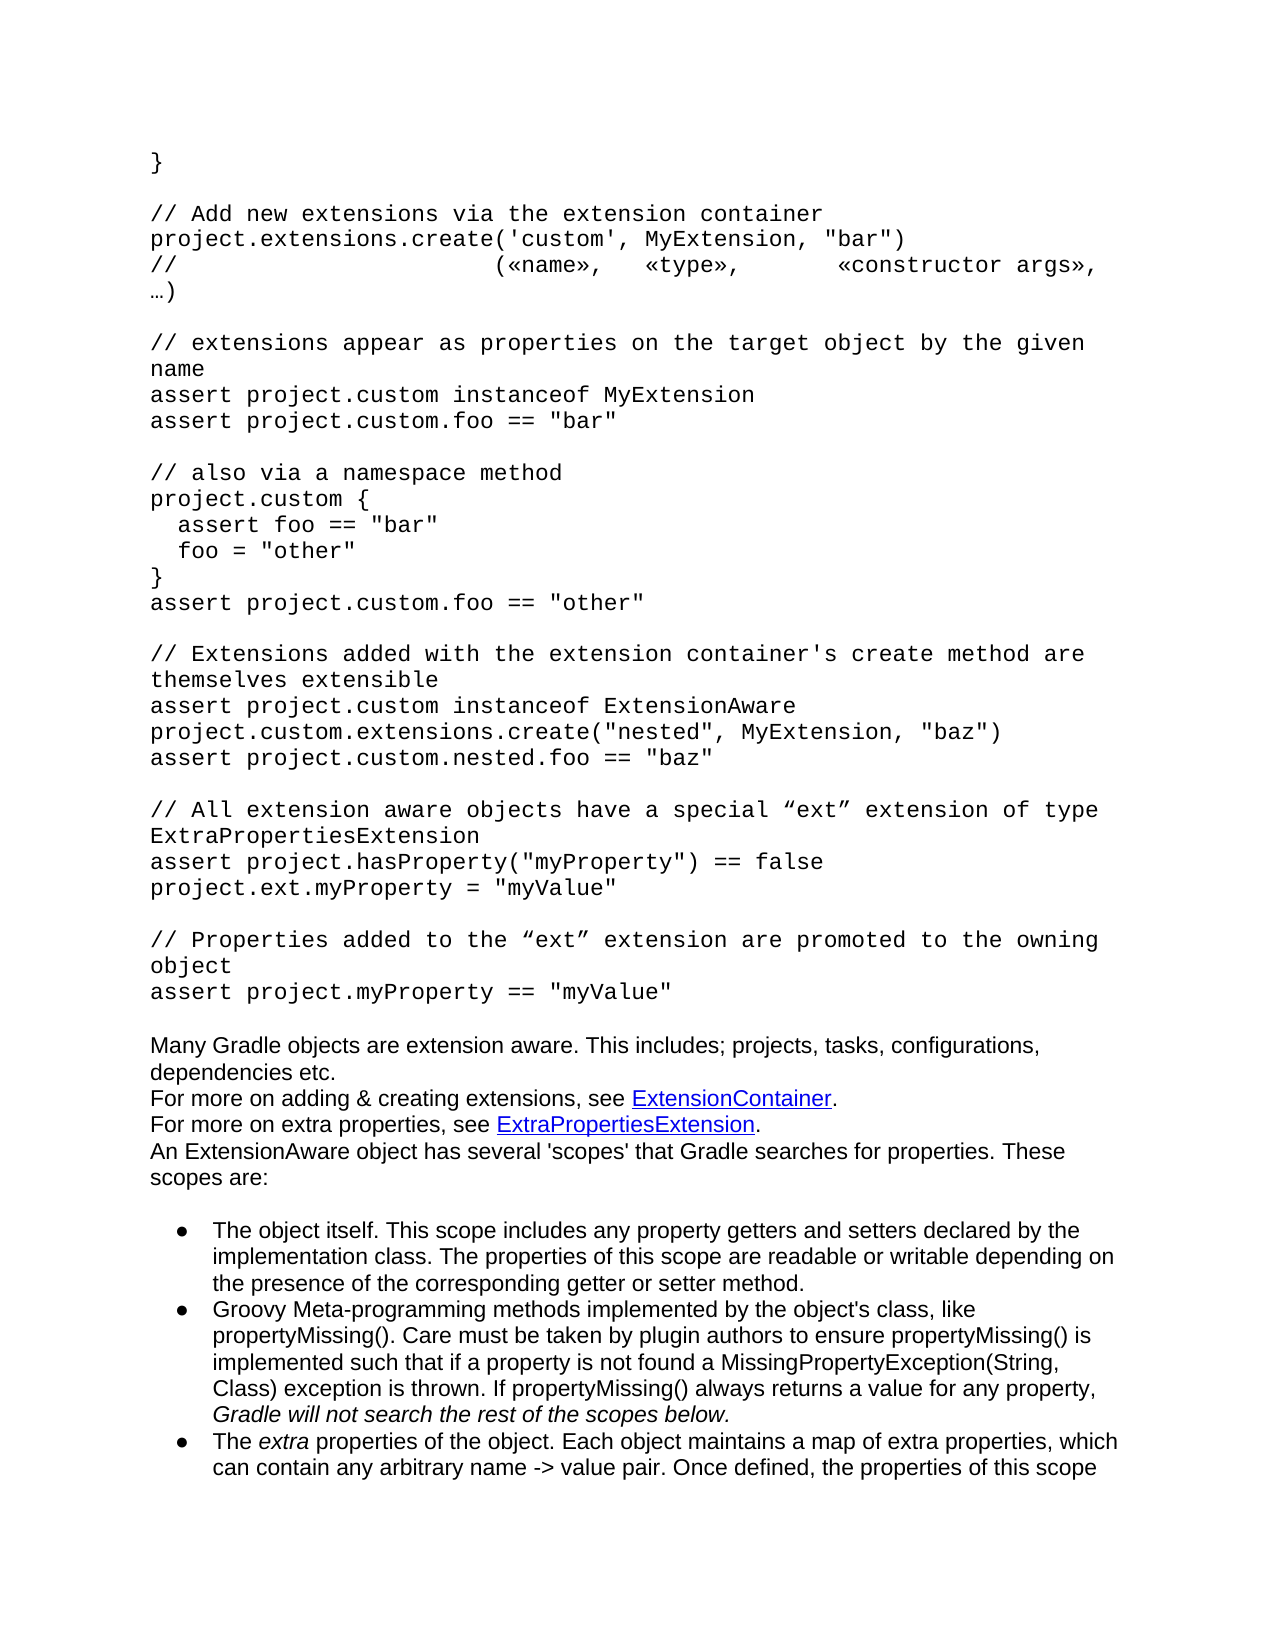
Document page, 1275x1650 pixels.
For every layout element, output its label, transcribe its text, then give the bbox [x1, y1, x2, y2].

text For more on extra properties, see ExtraPropertiesExtension. [150, 1111, 1125, 1138]
text An ExtensionAware object has several 'scopes' that Gradle searches for properties. These scopes are: [150, 1138, 1125, 1190]
list The object itself. This scope includes any property getters and setters declared by the implementation class. The properties of this scope are readable or writable depending on the presence of the corresponding getter or setter method. [175, 1217, 1125, 1296]
list Groovy Meta-programming methods implemented by the object's class, like propertyMissing(). Care must be taken by plugin authors to ensure propertyMissing() is implemented such that if a property is not found a MissingPropertyException(String, Class) exception is thrown. If propertyMissing() always returns a value for any property, Gradle will not search the rest of the scopes below. [175, 1296, 1125, 1428]
text Many Gradle objects are extension aware. This includes; projects, tasks, configurations, dependencies etc. [150, 1032, 1125, 1085]
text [150, 150, 1125, 1032]
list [175, 1428, 1125, 1480]
text For more on adding & creating extensions, see ExtensionContainer. [150, 1085, 1125, 1111]
